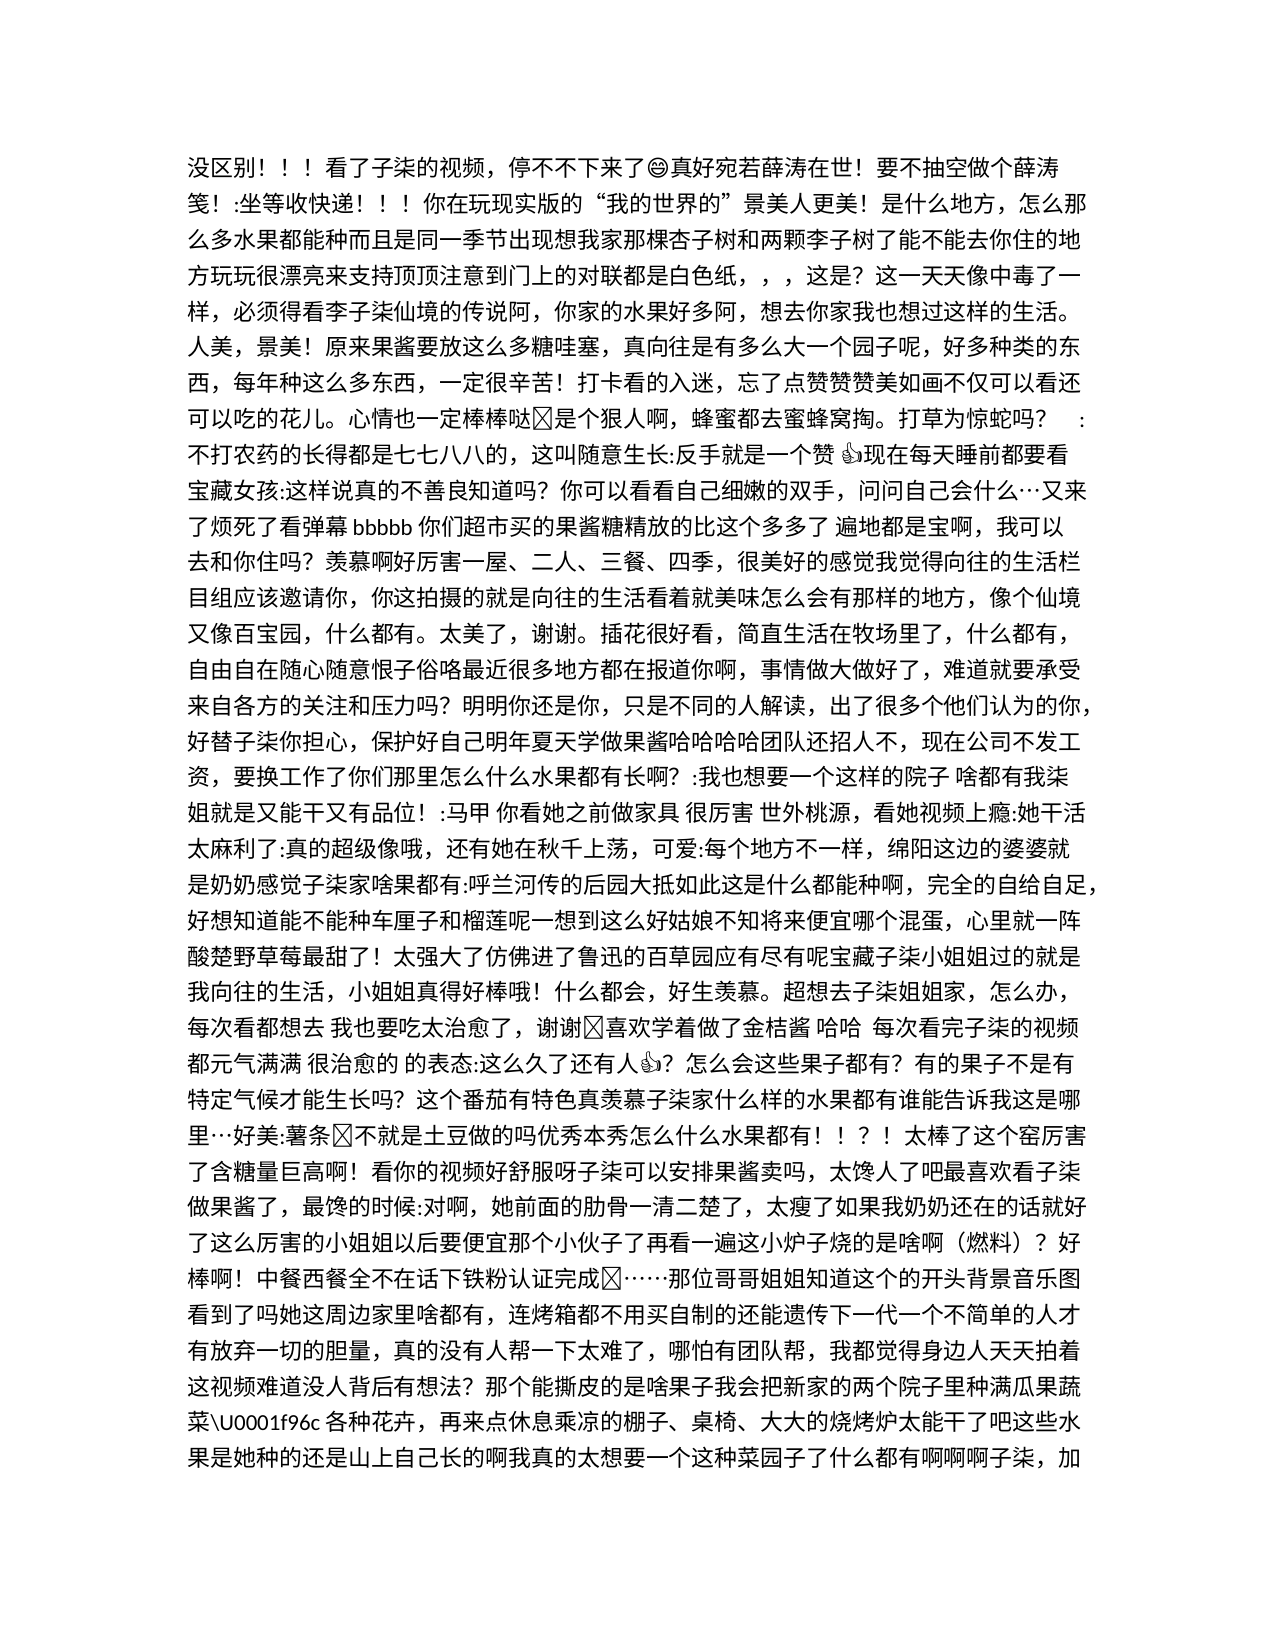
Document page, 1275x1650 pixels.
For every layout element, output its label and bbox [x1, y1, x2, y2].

text [187, 150, 1087, 1473]
